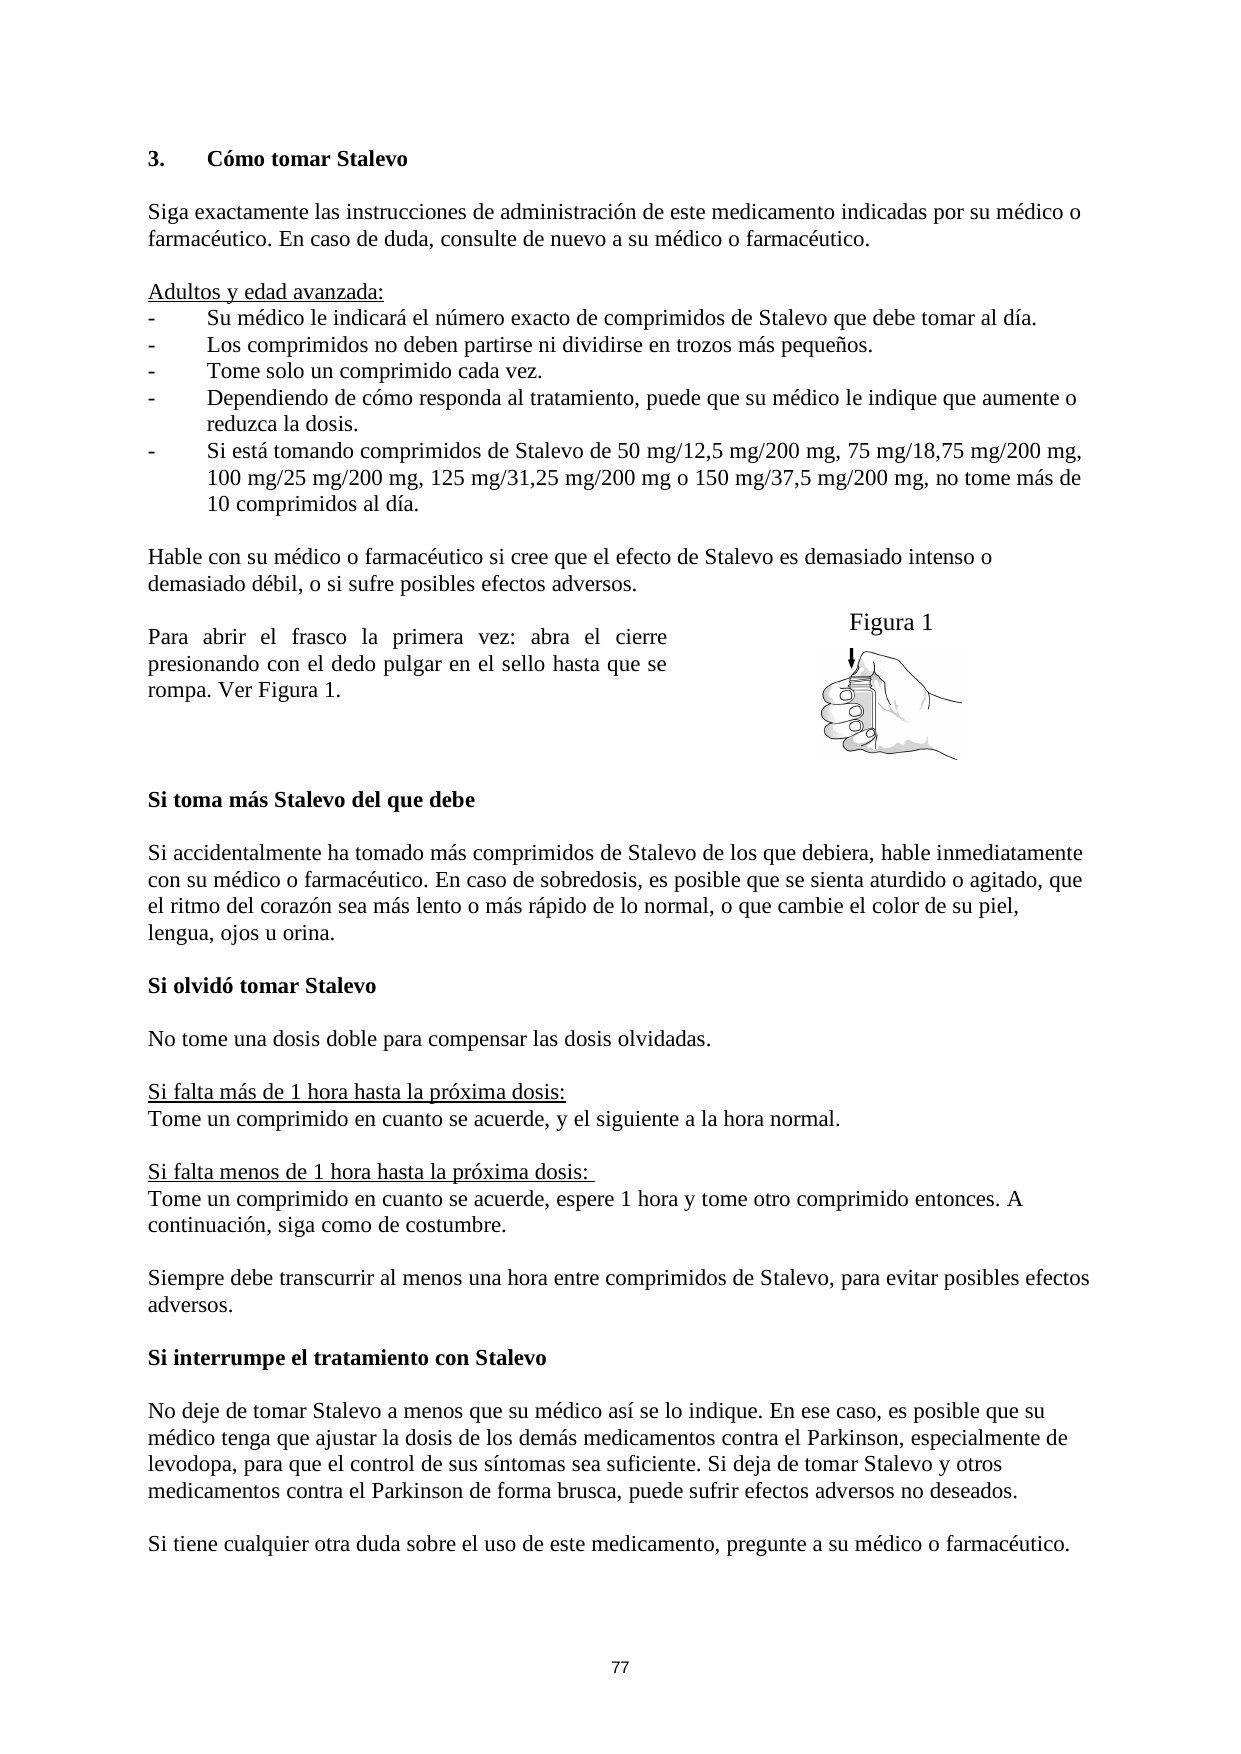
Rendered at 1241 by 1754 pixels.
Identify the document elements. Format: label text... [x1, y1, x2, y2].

text Si tiene cualquier otra duda sobre el uso de este medicamento, pregunte a su médico o farmacéutico. [148, 1530, 1093, 1556]
text Tome un comprimido en cuanto se acuerde, y el siguiente a la hora normal. [148, 1105, 1093, 1131]
list Si está tomando comprimidos de Stalevo de 50 mg/12,5 mg/200 mg, 75 mg/18,75 mg/200 mg, 100 mg/25 mg/200 mg, 125 mg/31,25 mg/200 mg o 150 mg/37,5 mg/200 mg, no tome más de 10 comprimidos al día. [148, 437, 1093, 517]
table_header Para abrir el frasco la primera vez: abra el cierre presionando con el dedo pulgar en el sello hasta que se rompa. Ver Figura 1. [136, 596, 679, 759]
text Si accidentalmente ha tomado más comprimidos de Stalevo de los que debiera, hable inmediatamente con su médico o farmacéutico. En caso de sobredosis, es posible que se sienta aturdido o agitado, que el ritmo del corazón sea más lento o más rápido de lo normal, o que cambie el color de su piel, lengua, ojos u orina. [148, 839, 1093, 945]
text Si olvidó tomar Stalevo [148, 972, 1093, 998]
text Siempre debe transcurrir al menos una hora entre comprimidos de Stalevo, para evitar posibles efectos adversos. [148, 1264, 1093, 1317]
text Adultos y edad avanzada: [148, 277, 1093, 304]
text 3. Cómo tomar Stalevo [148, 145, 1093, 171]
list Tome solo un comprimido cada vez. [148, 357, 1093, 384]
text Si falta más de 1 hora hasta la próxima dosis: [148, 1078, 1093, 1105]
list Dependiendo de cómo responda al tratamiento, puede que su médico le indique que aumente o reduzca la dosis. [148, 384, 1093, 437]
text - Su médico le indicará el número exacto de comprimidos de Stalevo que debe tomar al día. [148, 304, 1093, 331]
list Los comprimidos no deben partirse ni dividirse en trozos más pequeños. [148, 331, 1093, 357]
text Hable con su médico o farmacéutico si cree que el efecto de Stalevo es demasiado intenso o demasiado débil, o si sufre posibles efectos adversos. [148, 543, 1093, 596]
table_header Figura 1 [679, 596, 1104, 759]
text Si toma más Stalevo del que debe [148, 786, 1093, 812]
text No deje de tomar Stalevo a menos que su médico así se lo indique. En ese caso, es posible que su médico tenga que ajustar la dosis de los demás medicamentos contra el Parkinson, especialmente de levodopa, para que el control de sus síntomas sea suficiente. Si deja de tomar Stalevo y otros medicamentos contra el Parkinson de forma brusca, puede sufrir efectos adversos no deseados. [148, 1397, 1093, 1503]
text Tome un comprimido en cuanto se acuerde, espere 1 hora y tome otro comprimido entonces. A continuación, siga como de costumbre. [148, 1184, 1093, 1237]
picture [821, 648, 962, 760]
text No tome una dosis doble para compensar las dosis olvidadas. [148, 1025, 1093, 1052]
text Si interrumpe el tratamiento con Stalevo [148, 1344, 1093, 1370]
text Si falta menos de 1 hora hasta la próxima dosis: [148, 1158, 1093, 1184]
text Siga exactamente las instrucciones de administración de este medicamento indicadas por su médico o farmacéutico. En caso de duda, consulte de nuevo a su médico o farmacéutico. [148, 198, 1093, 251]
